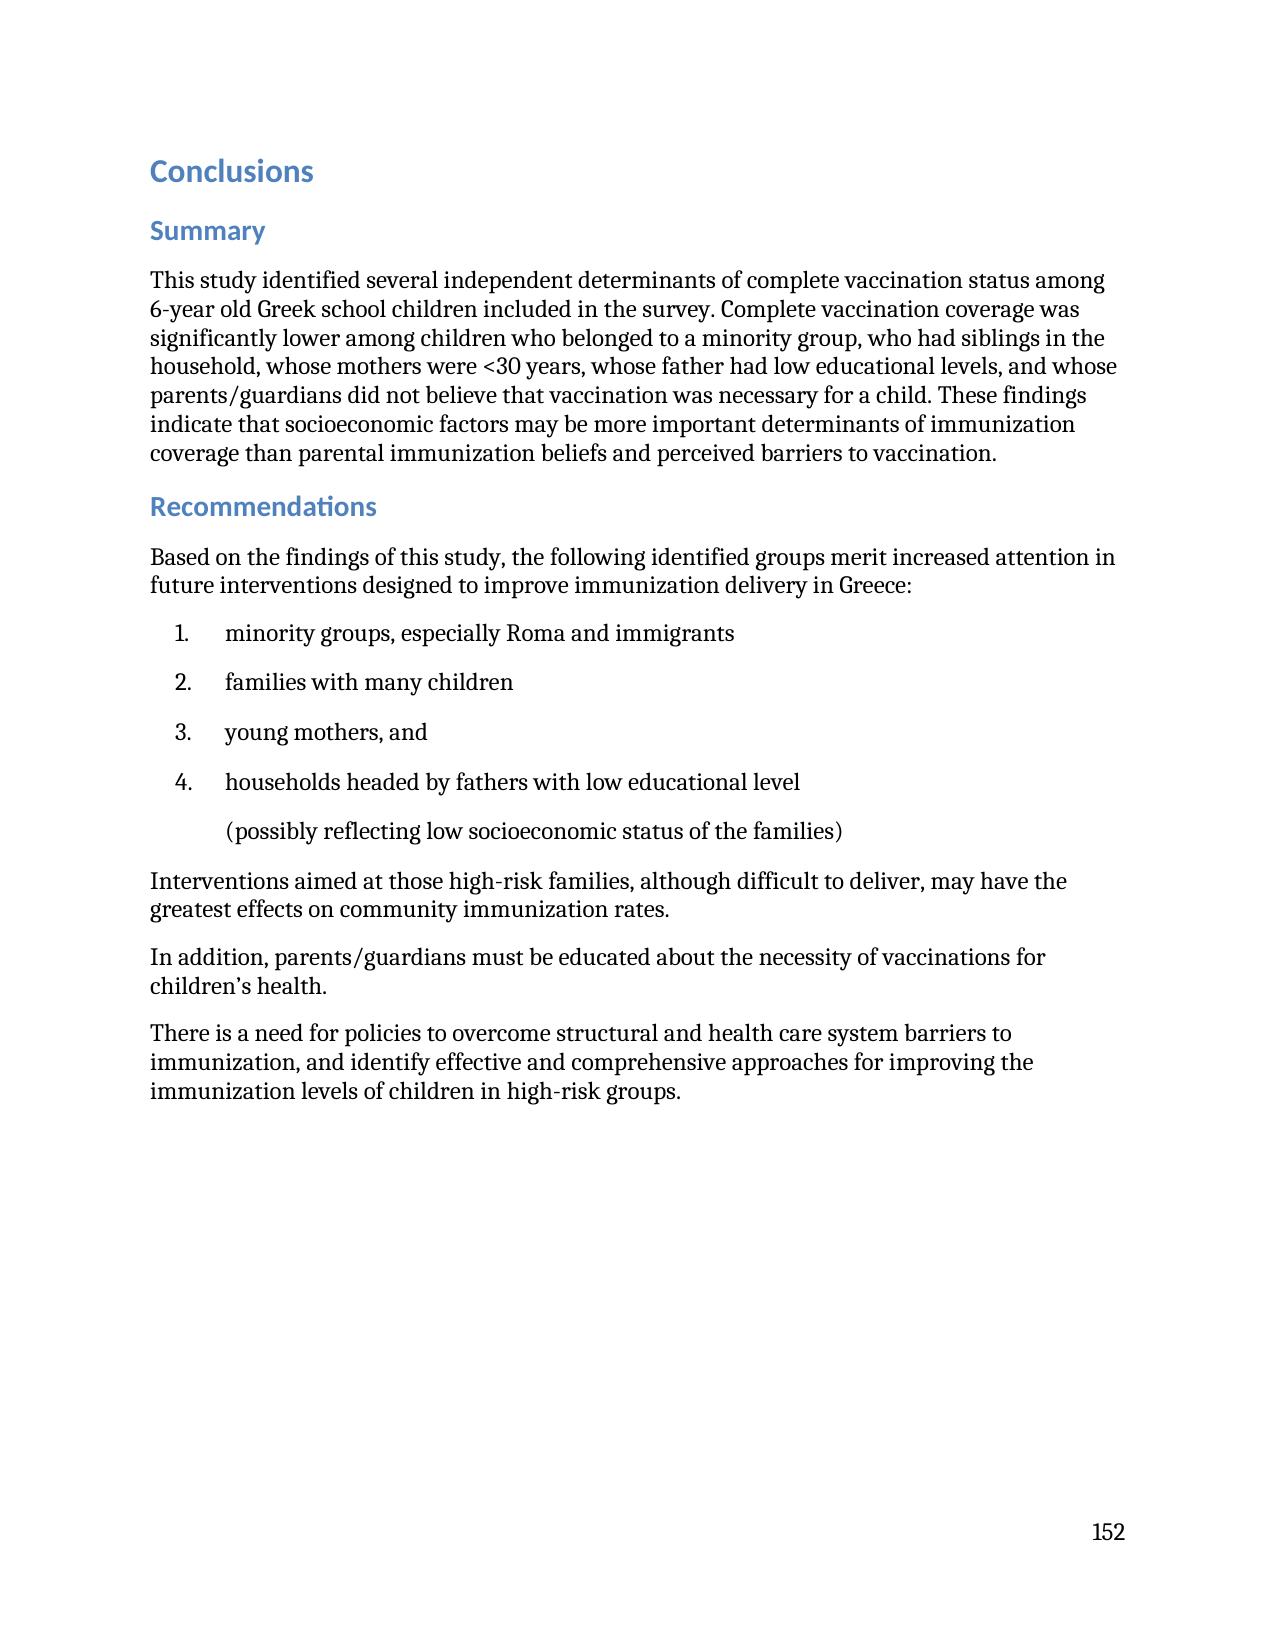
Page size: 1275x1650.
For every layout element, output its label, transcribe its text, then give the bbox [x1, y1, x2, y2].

list minority groups, especially Roma and immigrants [175, 619, 1125, 647]
list households headed by fathers with low educational level [175, 767, 1125, 796]
text This study identified several independent determinants of complete vaccination status among 6-year old Greek school children included in the survey. Complete vaccination coverage was significantly lower among children who belonged to a minority group, who had siblings in the household, whose mothers were <30 years, whose father had low educational levels, and whose parents/guardians did not believe that vaccination was necessary for a child. These findings indicate that socioeconomic factors may be more important determinants of immunization coverage than parental immunization beliefs and perceived barriers to vaccination. [150, 266, 1125, 467]
text Interventions aimed at those high-risk families, although difficult to deliver, may have the greatest effects on community immunization rates. [150, 867, 1125, 924]
text There is a need for policies to overcome structural and health care system barriers to immunization, and identify effective and comprehensive approaches for improving the immunization levels of children in high-risk groups. [150, 1019, 1125, 1105]
subtitle Recommendations [150, 488, 1125, 524]
list young mothers, and [175, 718, 1125, 747]
subtitle Conclusions [150, 150, 1125, 191]
subtitle Summary [150, 212, 1125, 247]
text In addition, parents/guardians must be educated about the necessity of vaccinations for children’s health. [150, 943, 1125, 1000]
text Based on the findings of this study, the following identified groups merit increased attention in future interventions designed to improve immunization delivery in Greece: [150, 542, 1125, 600]
list families with many children [175, 668, 1125, 697]
list (possibly reflecting low socioeconomic status of the families) [175, 817, 1125, 846]
